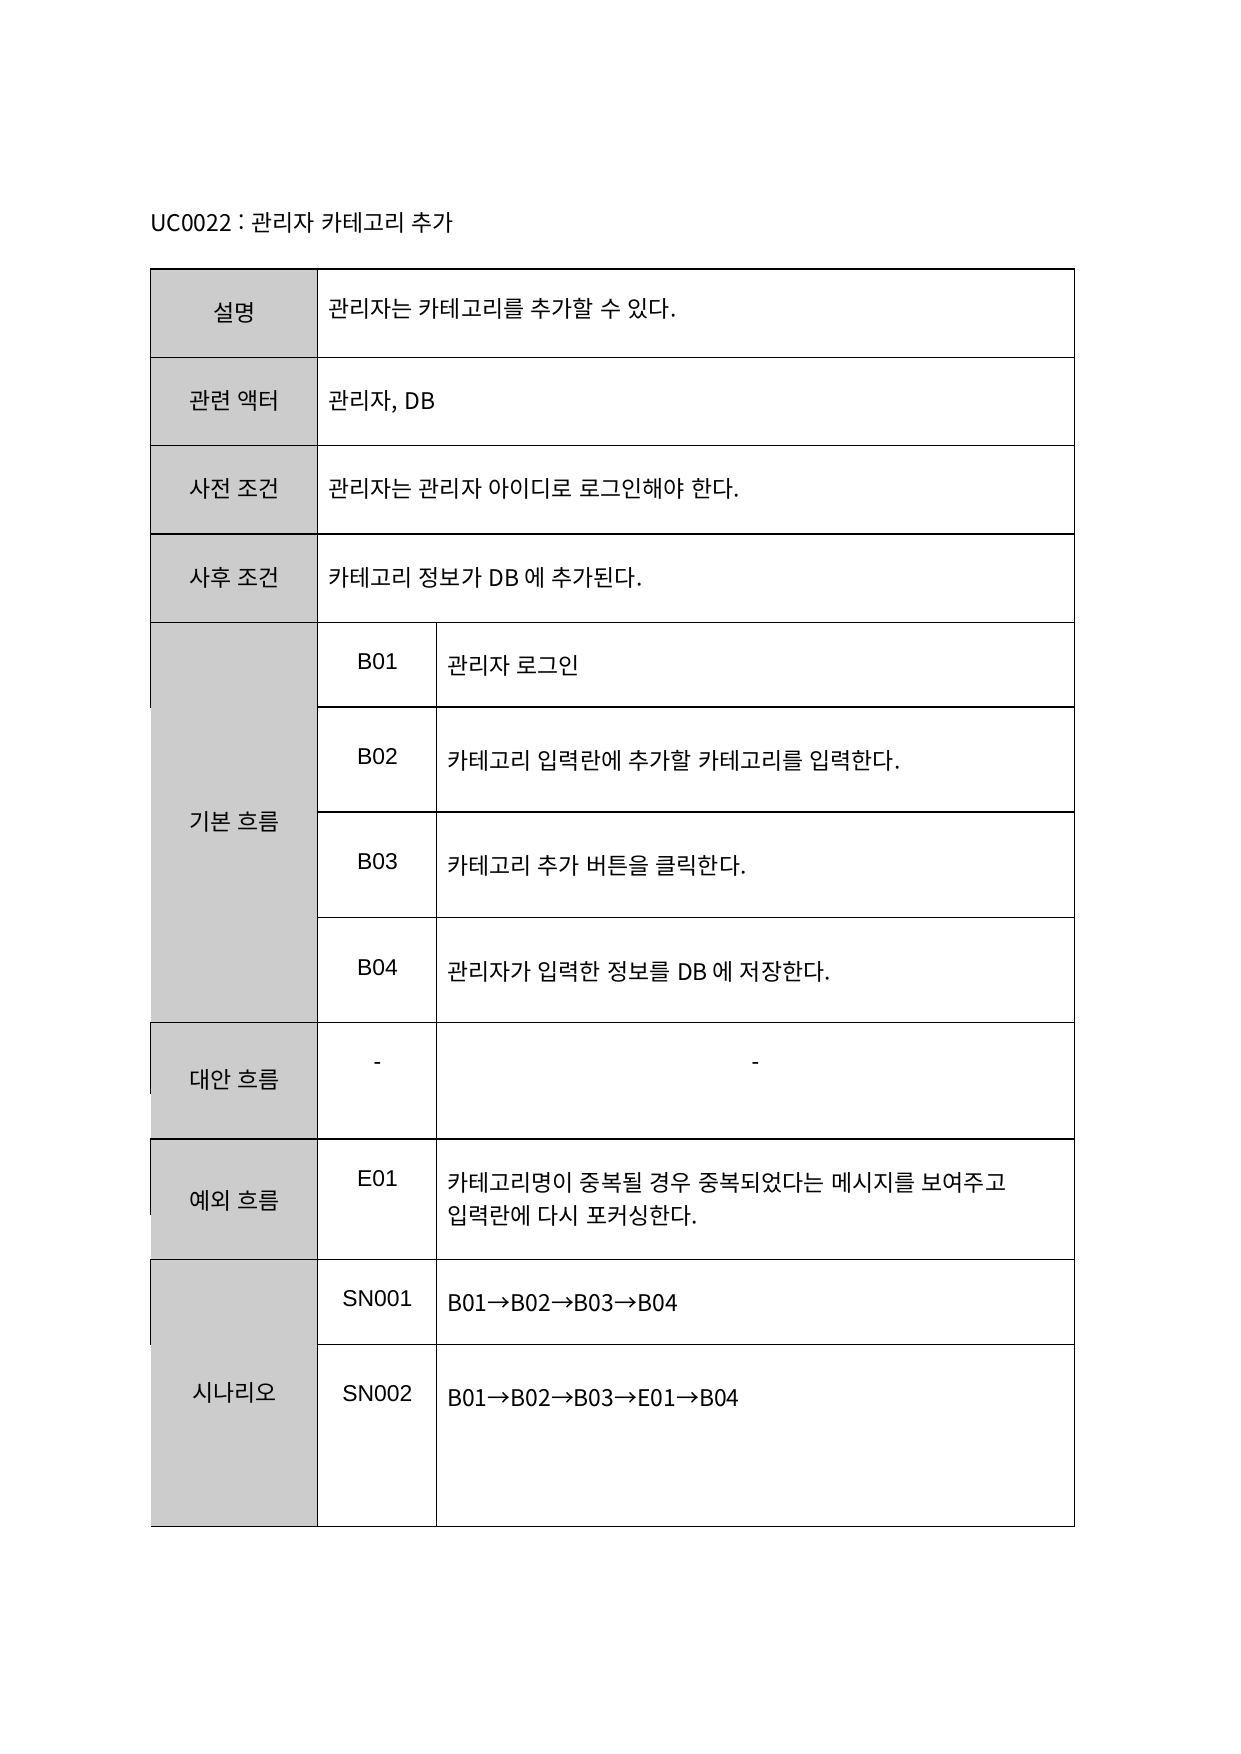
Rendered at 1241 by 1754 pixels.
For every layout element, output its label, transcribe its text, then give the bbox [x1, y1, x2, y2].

table_cell 카테고리 추가 버튼을 클릭한다. [437, 813, 1074, 917]
table_cell 관리자가 입력한 정보를 DB에 저장한다. [437, 918, 1074, 1022]
table_cell 기본 흐름 [151, 623, 317, 1022]
table_cell 카테고리 입력란에 추가할 카테고리를 입력한다. [437, 708, 1074, 811]
table_cell - [437, 1023, 1074, 1138]
table_cell 관리자, DB [318, 358, 1074, 445]
table_cell 관리자 로그인 [437, 623, 1074, 706]
table_cell B01 [318, 623, 436, 706]
table_cell 대안 흐름 [151, 1023, 317, 1138]
table_cell SN001 [318, 1260, 436, 1343]
table_cell - [318, 1023, 436, 1138]
table_cell 카테고리명이 중복될 경우 중복되었다는 메시지를 보여주고 입력란에 다시 포커싱한다. [437, 1140, 1074, 1259]
table_cell B01→B02→B03→E01→B04 [437, 1345, 1074, 1526]
table_header 관리자는 카테고리를 추가할 수 있다. [318, 270, 1074, 357]
table_cell B02 [318, 708, 436, 811]
table_cell SN002 [318, 1345, 436, 1526]
table_cell 사후 조건 [151, 535, 317, 622]
table_cell E01 [318, 1140, 436, 1259]
table_cell B04 [318, 918, 436, 1022]
text UC0022 : 관리자 카테고리 추가 [150, 205, 1090, 238]
table_cell 관리자는 관리자 아이디로 로그인해야 한다. [318, 446, 1074, 533]
table_cell B01→B02→B03→B04 [437, 1260, 1074, 1343]
table_cell 사전 조건 [151, 446, 317, 533]
table_header 설명 [151, 270, 317, 357]
table_cell B03 [318, 813, 436, 917]
table_cell 시나리오 [151, 1260, 317, 1526]
table_cell 예외 흐름 [151, 1140, 317, 1259]
table_cell 관련 액터 [151, 358, 317, 445]
table_cell 카테고리 정보가 DB에 추가된다. [318, 535, 1074, 622]
